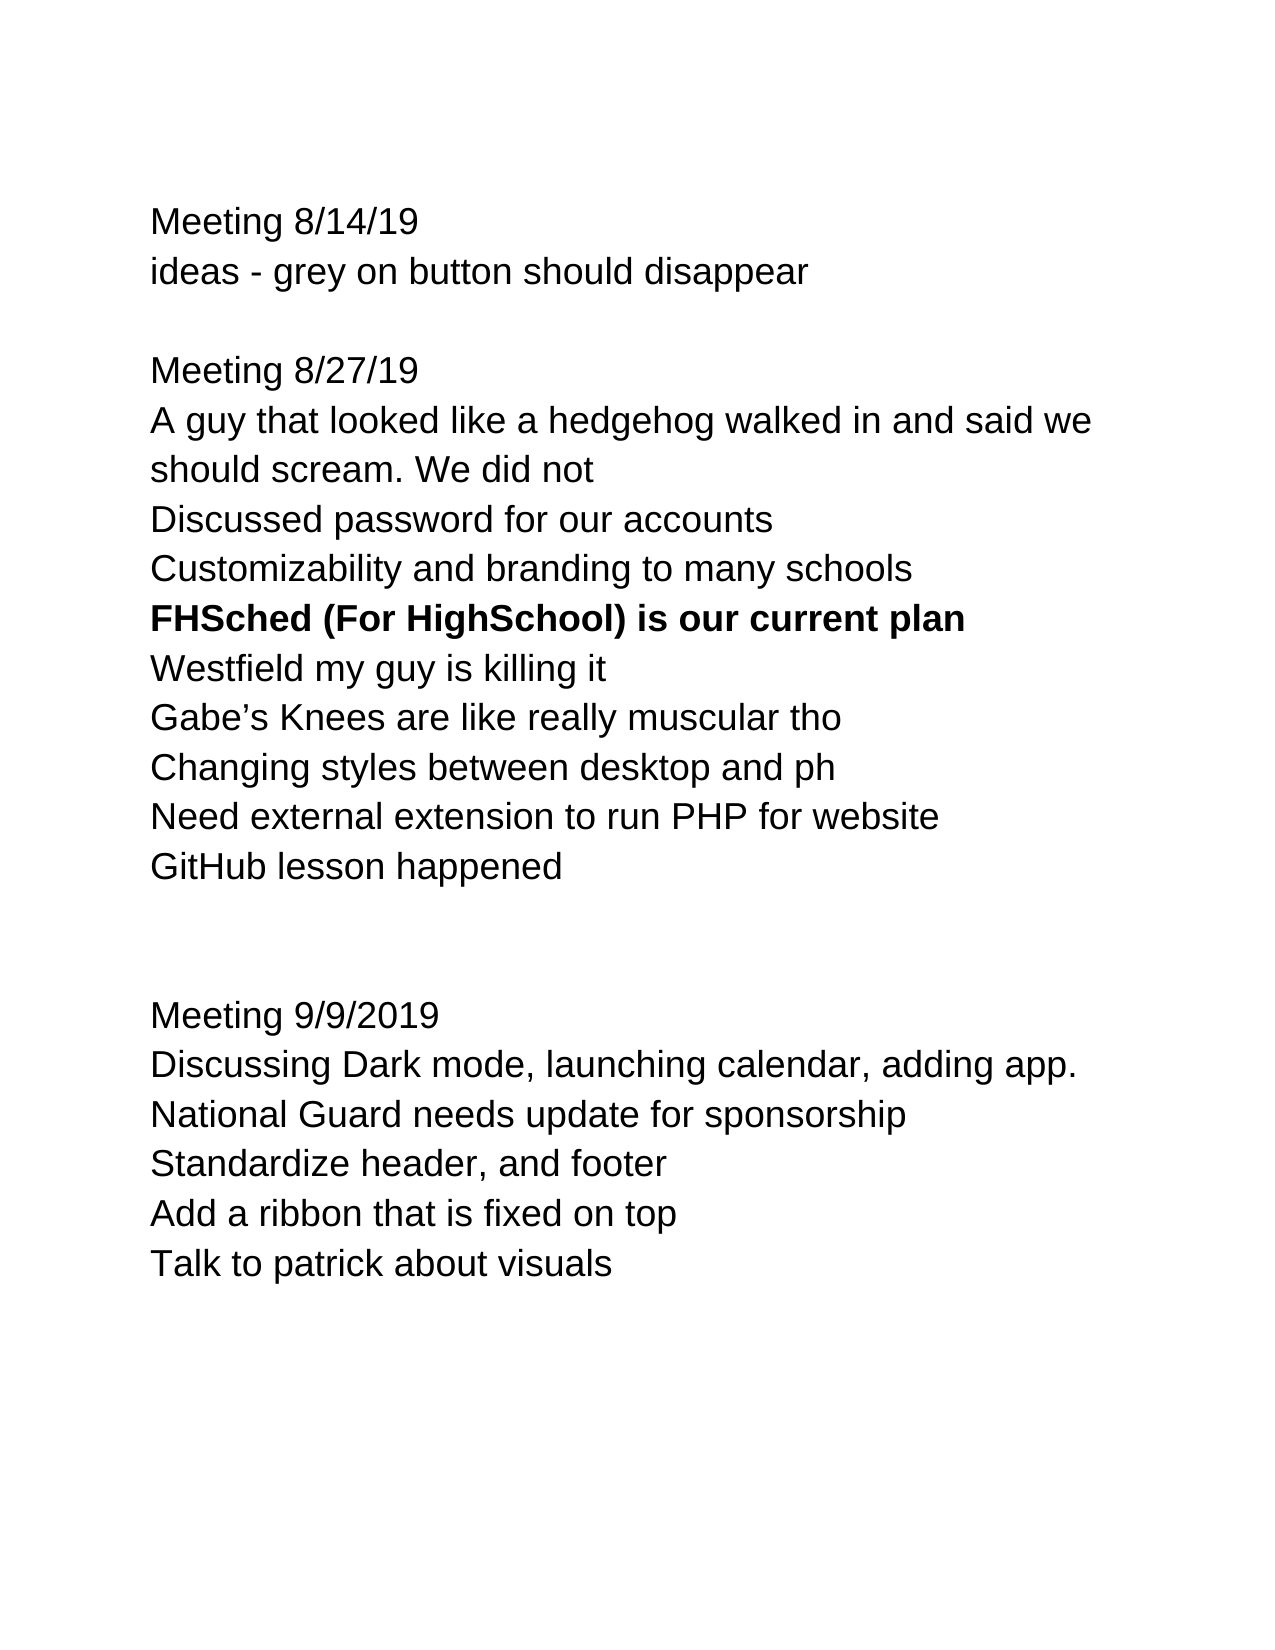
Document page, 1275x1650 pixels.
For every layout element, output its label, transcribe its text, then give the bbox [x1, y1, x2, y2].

text Gabe’s Knees are like really muscular tho [150, 695, 1125, 738]
text GitHub lesson happened [150, 844, 1125, 887]
text Customizability and branding to many schools [150, 547, 1125, 590]
text Westfield my guy is killing it [150, 646, 1125, 689]
text A guy that looked like a hedgehog walked in and said we should scream. We did not [150, 398, 1125, 491]
text Meeting 8/27/19 [150, 348, 1125, 391]
text Add a ribbon that is fixed on top [150, 1191, 1125, 1234]
text Meeting 8/14/19 [150, 199, 1125, 243]
text Standardize header, and footer [150, 1142, 1125, 1185]
text Discussed password for our accounts [150, 497, 1125, 540]
text Need external extension to run PHP for website [150, 794, 1125, 838]
text Changing styles between desktop and ph [150, 745, 1125, 788]
text Discussing Dark mode, launching calendar, adding app. [150, 1042, 1125, 1086]
text FHSched (For HighSchool) is our current plan [150, 596, 1125, 639]
text Meeting 9/9/2019 [150, 993, 1125, 1036]
text Talk to patrick about visuals [150, 1241, 1125, 1284]
text ideas - grey on button should disappear [150, 249, 1125, 292]
text National Guard needs update for sponsorship [150, 1092, 1125, 1135]
